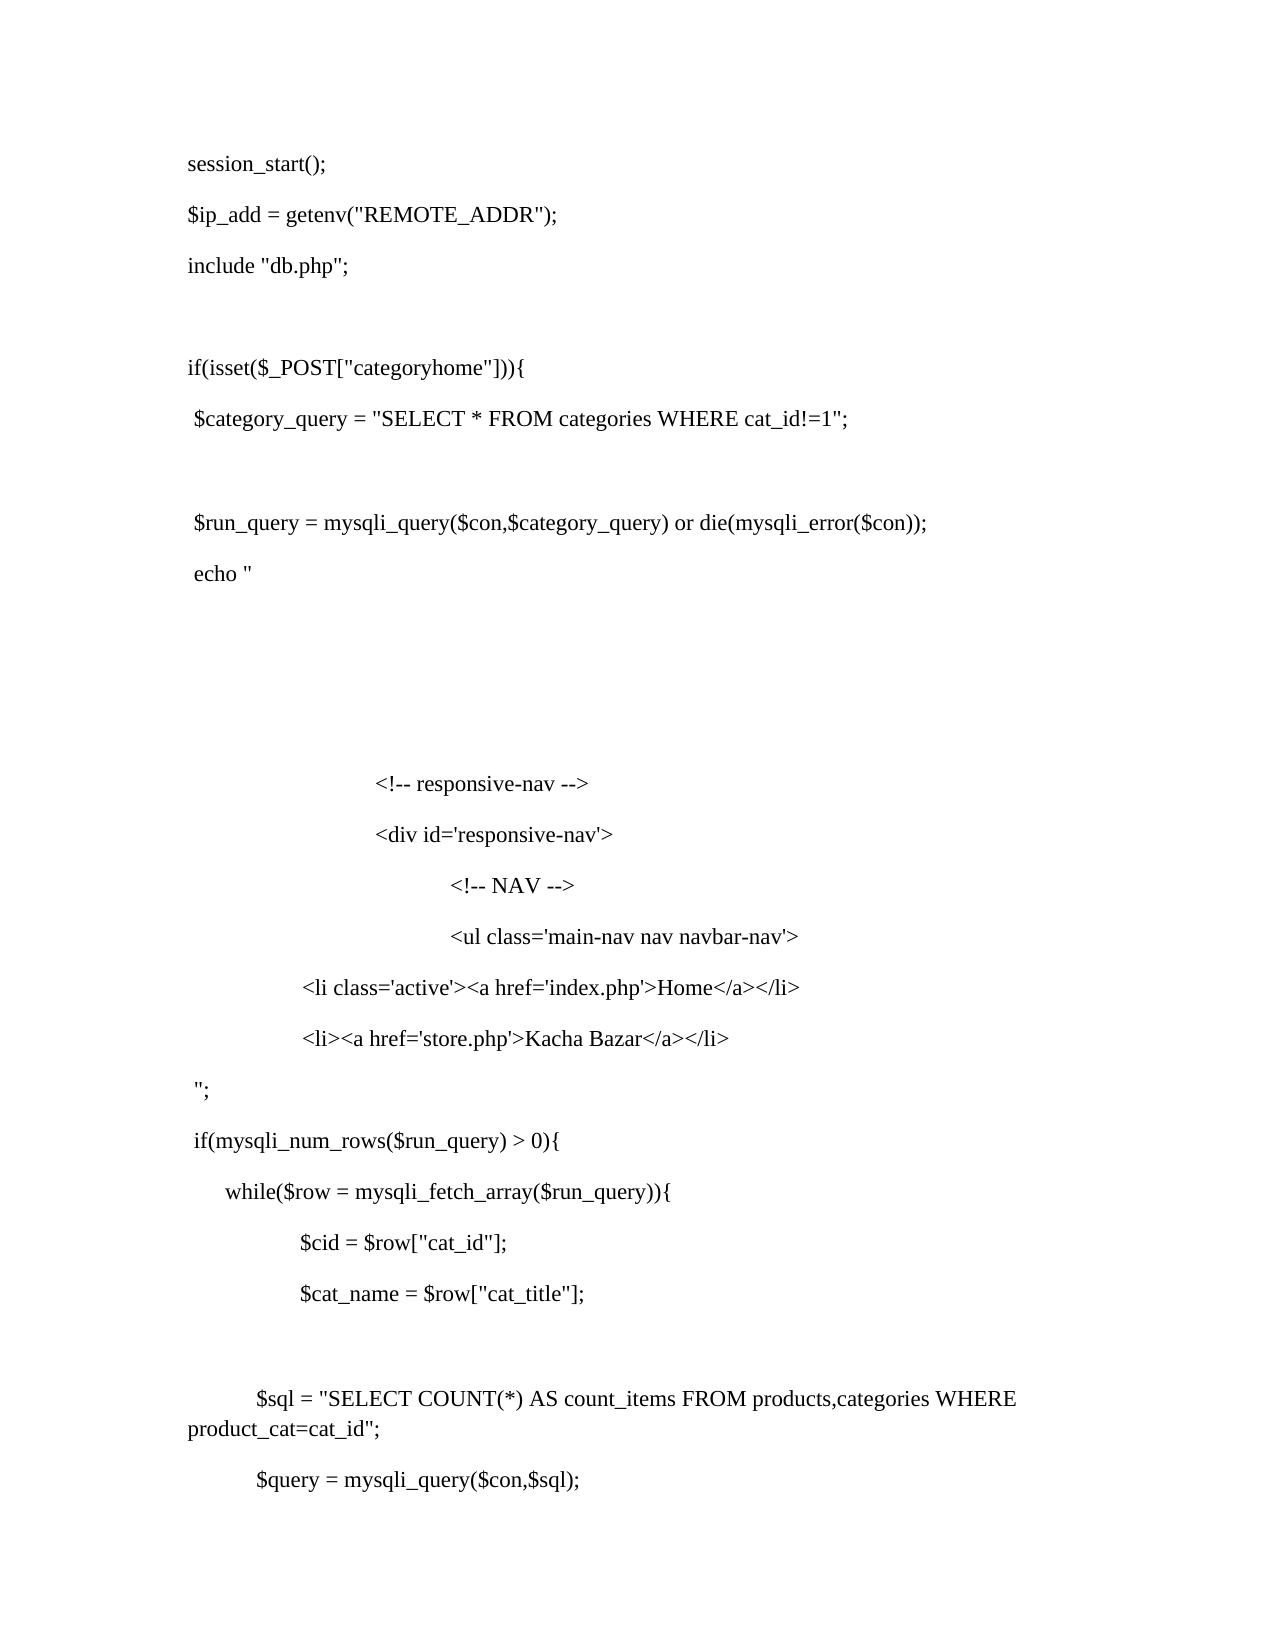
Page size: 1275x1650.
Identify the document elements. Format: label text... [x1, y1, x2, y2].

text <li><a href='store.php'>Kacha Bazar</a></li> [187, 1025, 1125, 1052]
text $cid = $row["cat_id"]; [187, 1229, 1125, 1256]
text "; [187, 1076, 1125, 1103]
text echo " [187, 560, 1125, 587]
text <ul class='main-nav nav navbar-nav'> [187, 923, 1125, 949]
text $query = mysqli_query($con,$sql); [187, 1466, 1125, 1492]
text if(isset($_POST["categoryhome"])){ [187, 354, 1125, 381]
text while($row = mysqli_fetch_array($run_query)){ [187, 1178, 1125, 1205]
text $sql = "SELECT COUNT(*) AS count_items FROM products,categories WHERE product_cat=cat_id"; [187, 1384, 1125, 1441]
text $run_query = mysqli_query($con,$category_query) or die(mysqli_error($con)); [187, 509, 1125, 536]
text session_start(); [187, 150, 1125, 176]
text $cat_name = $row["cat_title"]; [187, 1281, 1125, 1307]
text $ip_add = getenv("REMOTE_ADDR"); [187, 201, 1125, 227]
text <!-- NAV --> [187, 872, 1125, 898]
text include "db.php"; [187, 252, 1125, 278]
text <!-- responsive-nav --> [187, 770, 1125, 796]
text <li class='active'><a href='index.php'>Home</a></li> [187, 974, 1125, 1001]
text $category_query = "SELECT * FROM categories WHERE cat_id!=1"; [187, 405, 1125, 432]
text if(mysqli_num_rows($run_query) > 0){ [187, 1127, 1125, 1154]
text <div id='responsive-nav'> [187, 821, 1125, 847]
